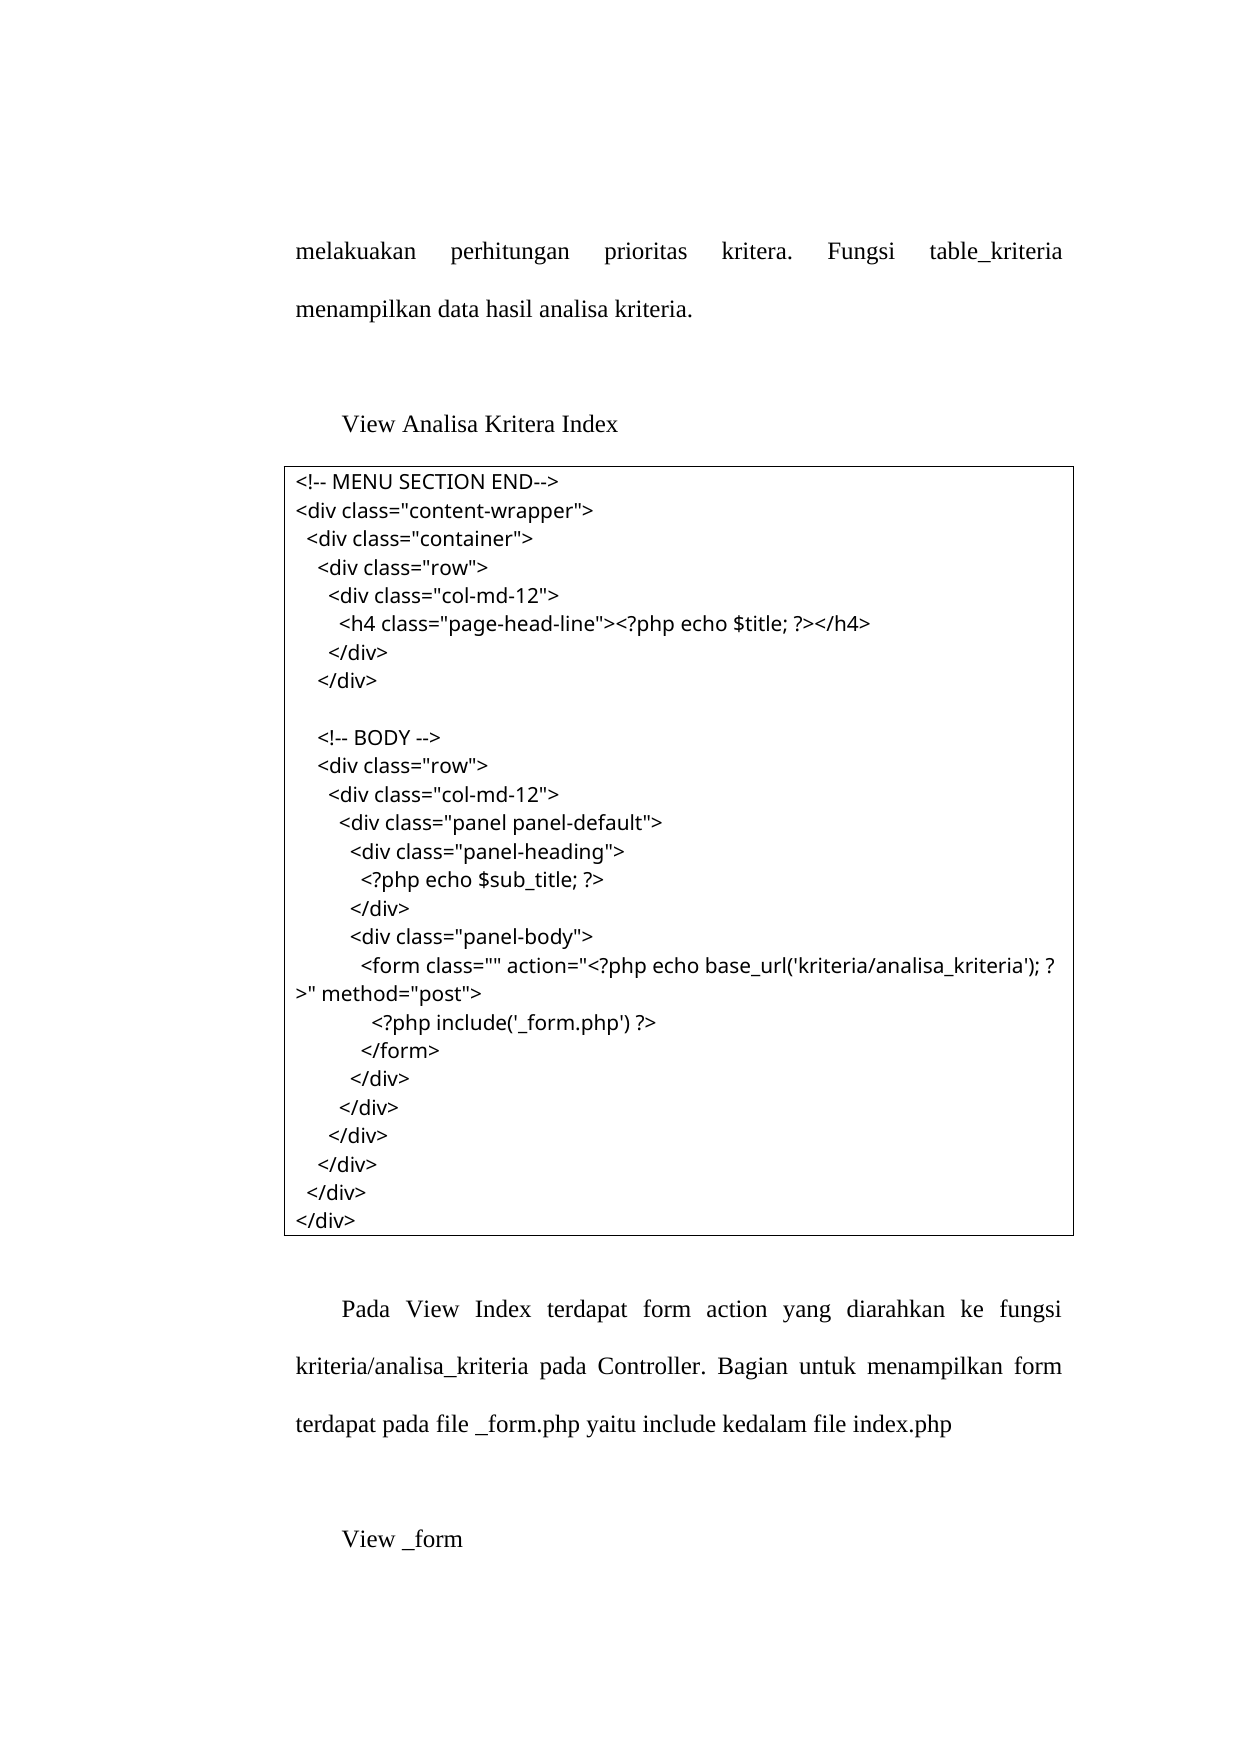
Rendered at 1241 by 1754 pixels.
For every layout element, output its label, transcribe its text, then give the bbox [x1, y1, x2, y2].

list Pada View Index terdapat form action yang diarahkan ke fungsi kriteria/analisa_kriteria pada Controller. Bagian untuk menampilkan form terdapat pada file _form.php yaitu include kedalam file index.php [295, 1294, 1063, 1437]
list View _form [295, 1524, 1063, 1552]
list View Analisa Kritera Index [295, 409, 1063, 437]
